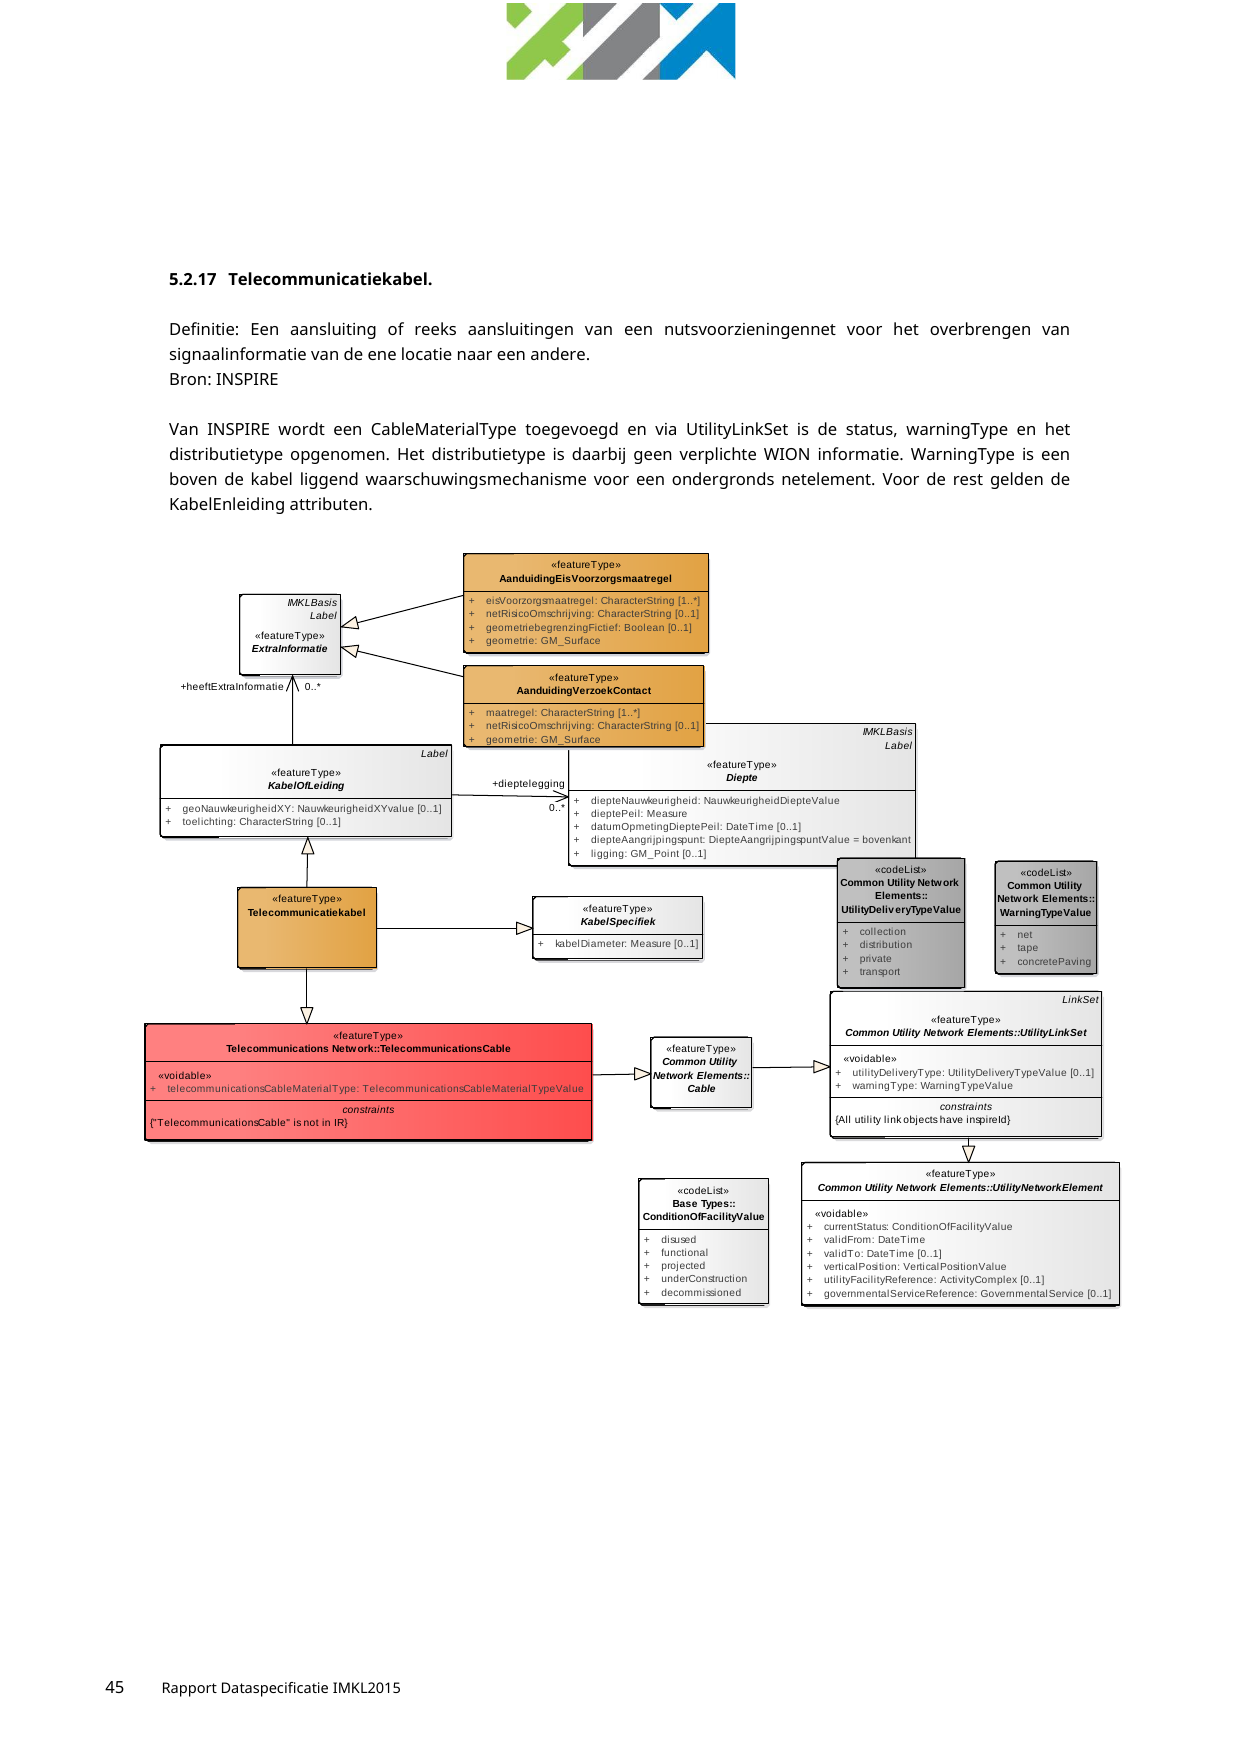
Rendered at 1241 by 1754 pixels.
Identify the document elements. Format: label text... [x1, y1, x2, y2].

text Bron: INSPIRE [169, 366, 1071, 391]
text Definitie: Een aansluiting of reeks aansluitingen van een nutsvoorzieningennet voor het overbrengen van signaalinformatie van de ene locatie naar een andere. [169, 316, 1071, 366]
text Van INSPIRE wordt een CableMaterialType toegevoegd en via UtilityLinkSet is de status, warningType en het distributietype opgenomen. Het distributietype is daarbij geen verplichte WION informatie. WarningType is een boven de kabel liggend waarschuwingsmechanisme voor een ondergronds netelement. Voor de rest gelden de KabelEnleiding attributen. [169, 416, 1071, 516]
text Telecommunicatiekabel. [169, 266, 1071, 291]
picture [506, 3, 718, 80]
picture [677, 50, 736, 80]
